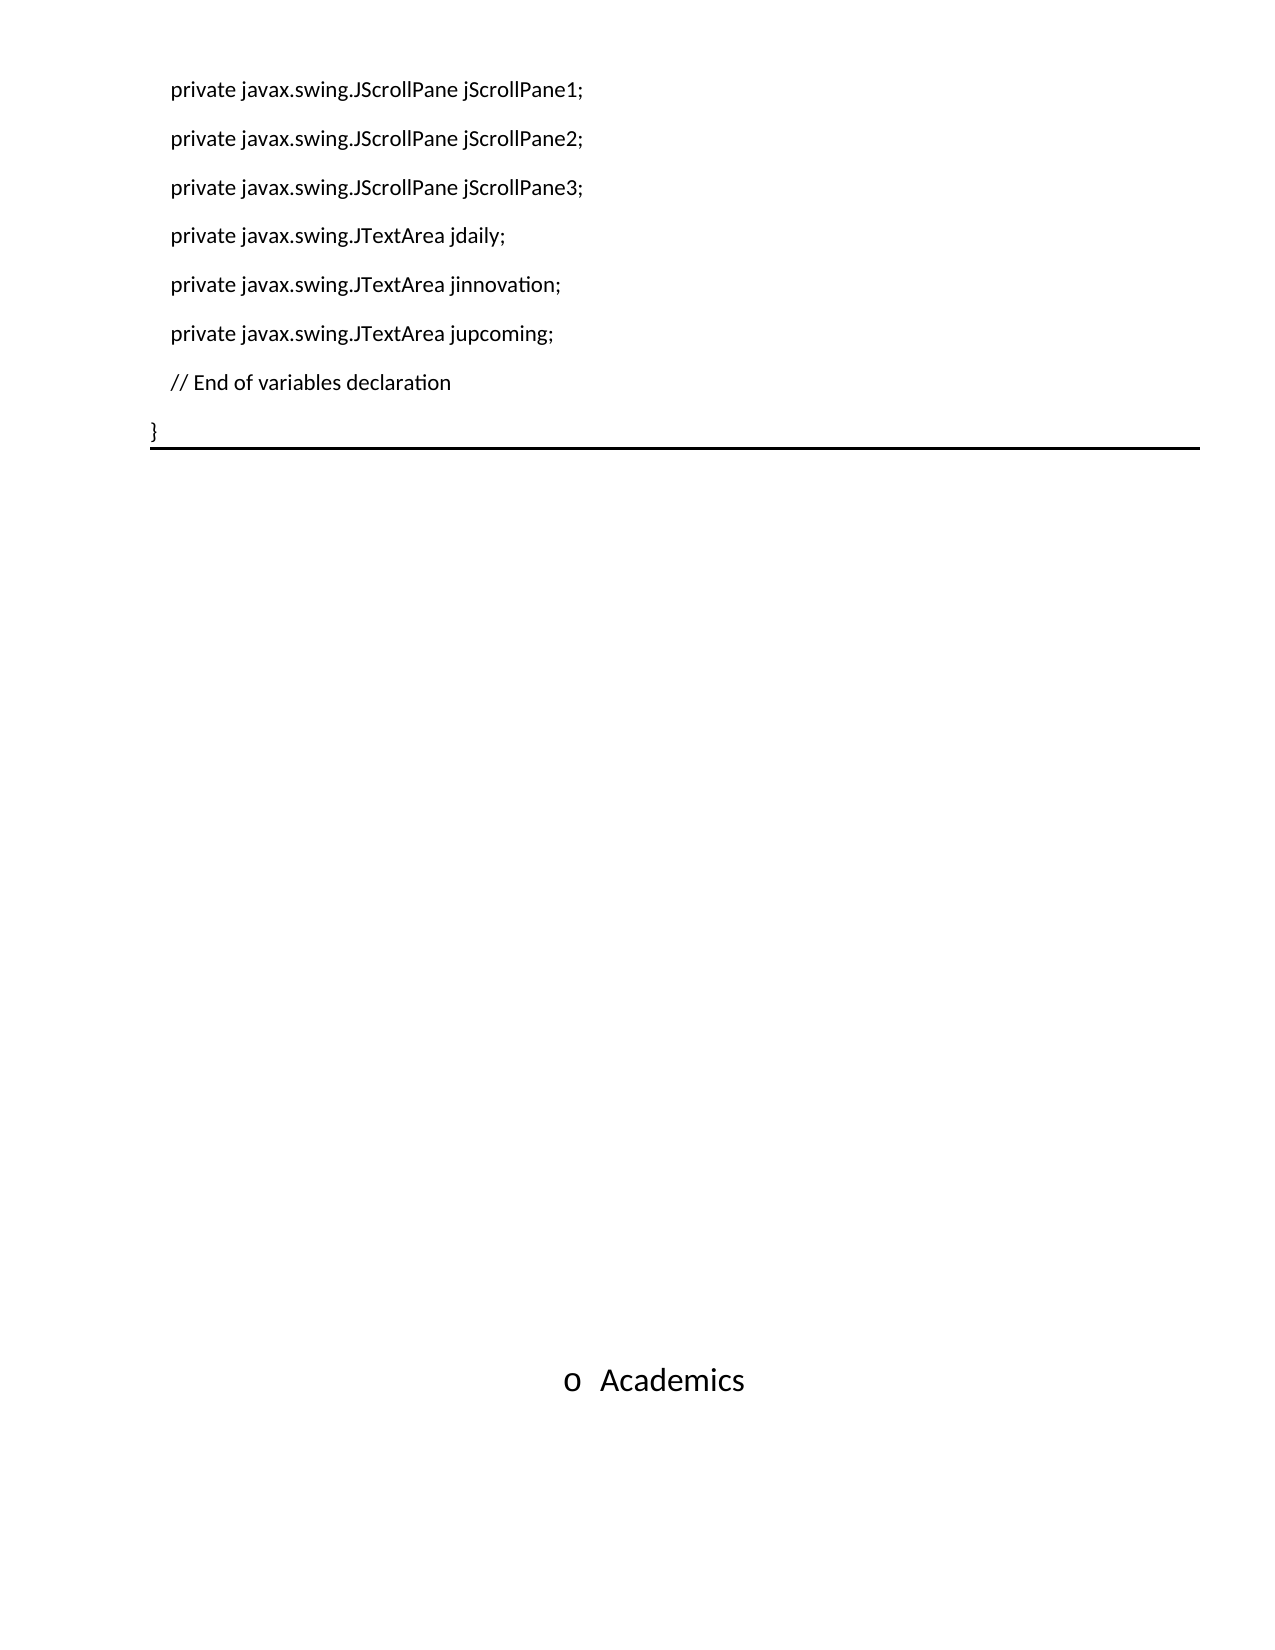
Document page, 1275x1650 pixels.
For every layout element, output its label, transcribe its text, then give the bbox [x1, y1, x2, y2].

text private javax.swing.JTextArea jdaily; [150, 222, 1200, 249]
text private javax.swing.JScrollPane jScrollPane1; [150, 75, 1200, 103]
text } [150, 417, 1200, 447]
text private javax.swing.JTextArea jupcoming; [150, 319, 1200, 347]
text private javax.swing.JScrollPane jScrollPane2; [150, 124, 1200, 152]
text // End of variables declaration [150, 368, 1200, 396]
text private javax.swing.JScrollPane jScrollPane3; [150, 173, 1200, 201]
text private javax.swing.JTextArea jinnovation; [150, 270, 1200, 298]
list Academics [562, 1359, 1200, 1402]
